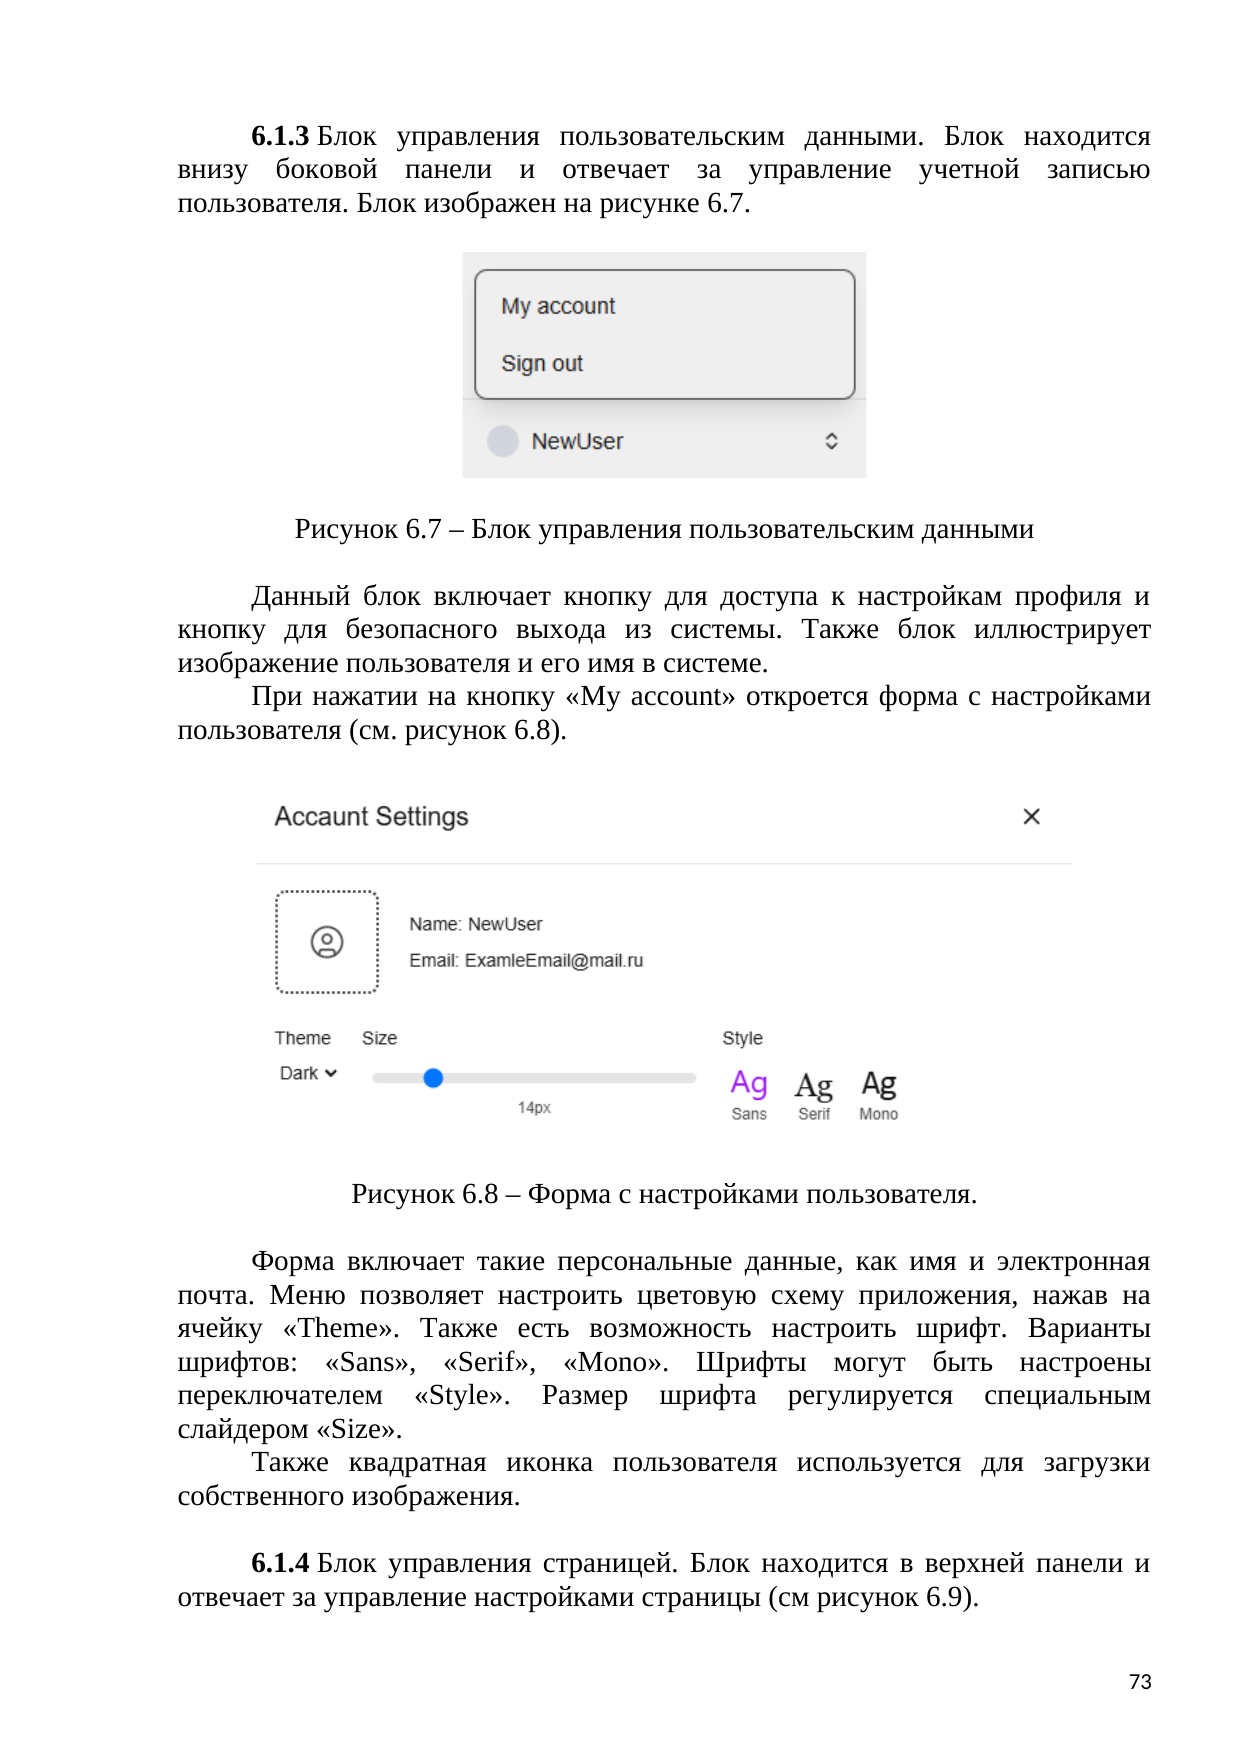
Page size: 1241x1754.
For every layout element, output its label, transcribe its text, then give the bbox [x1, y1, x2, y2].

text Рисунок 6.7 – Блок управления пользовательским данными [177, 511, 1152, 544]
picture [462, 252, 867, 478]
text Также квадратная иконка пользователя используется для загрузки собственного изображения. [177, 1444, 1152, 1512]
text 6.1.3 Блок управления пользовательским данными. Блок находится внизу боковой панели и отвечает за управление учетной записью пользователя. Блок изображен на рисунке 6.7. [177, 118, 1152, 219]
text Форма включает такие персональные данные, как имя и электронная почта. Меню позволяет настроить цветовую схему приложения, нажав на ячейку «Theme». Также есть возможность настроить шрифт. Варианты шрифтов: «Sans», «Serif», «Mono». Шрифты могут быть настроены переключателем «Style». Размер шрифта регулируется специальным слайдером «Size». [177, 1243, 1152, 1444]
text Рисунок 6.8 – Форма с настройками пользователя. [177, 1176, 1152, 1210]
text 6.1.4 Блок управления страницей. Блок находится в верхней панели и отвечает за управление настройками страницы (см рисунок 6.9). [177, 1545, 1152, 1612]
picture [257, 779, 1072, 1143]
text Данный блок включает кнопку для доступа к настройкам профиля и кнопку для безопасного выхода из системы. Также блок иллюстрирует изображение пользователя и его имя в системе. [177, 578, 1152, 678]
text При нажатии на кнопку «My account» откроется форма с настройками пользователя (см. рисунок 6.8). [177, 678, 1152, 746]
